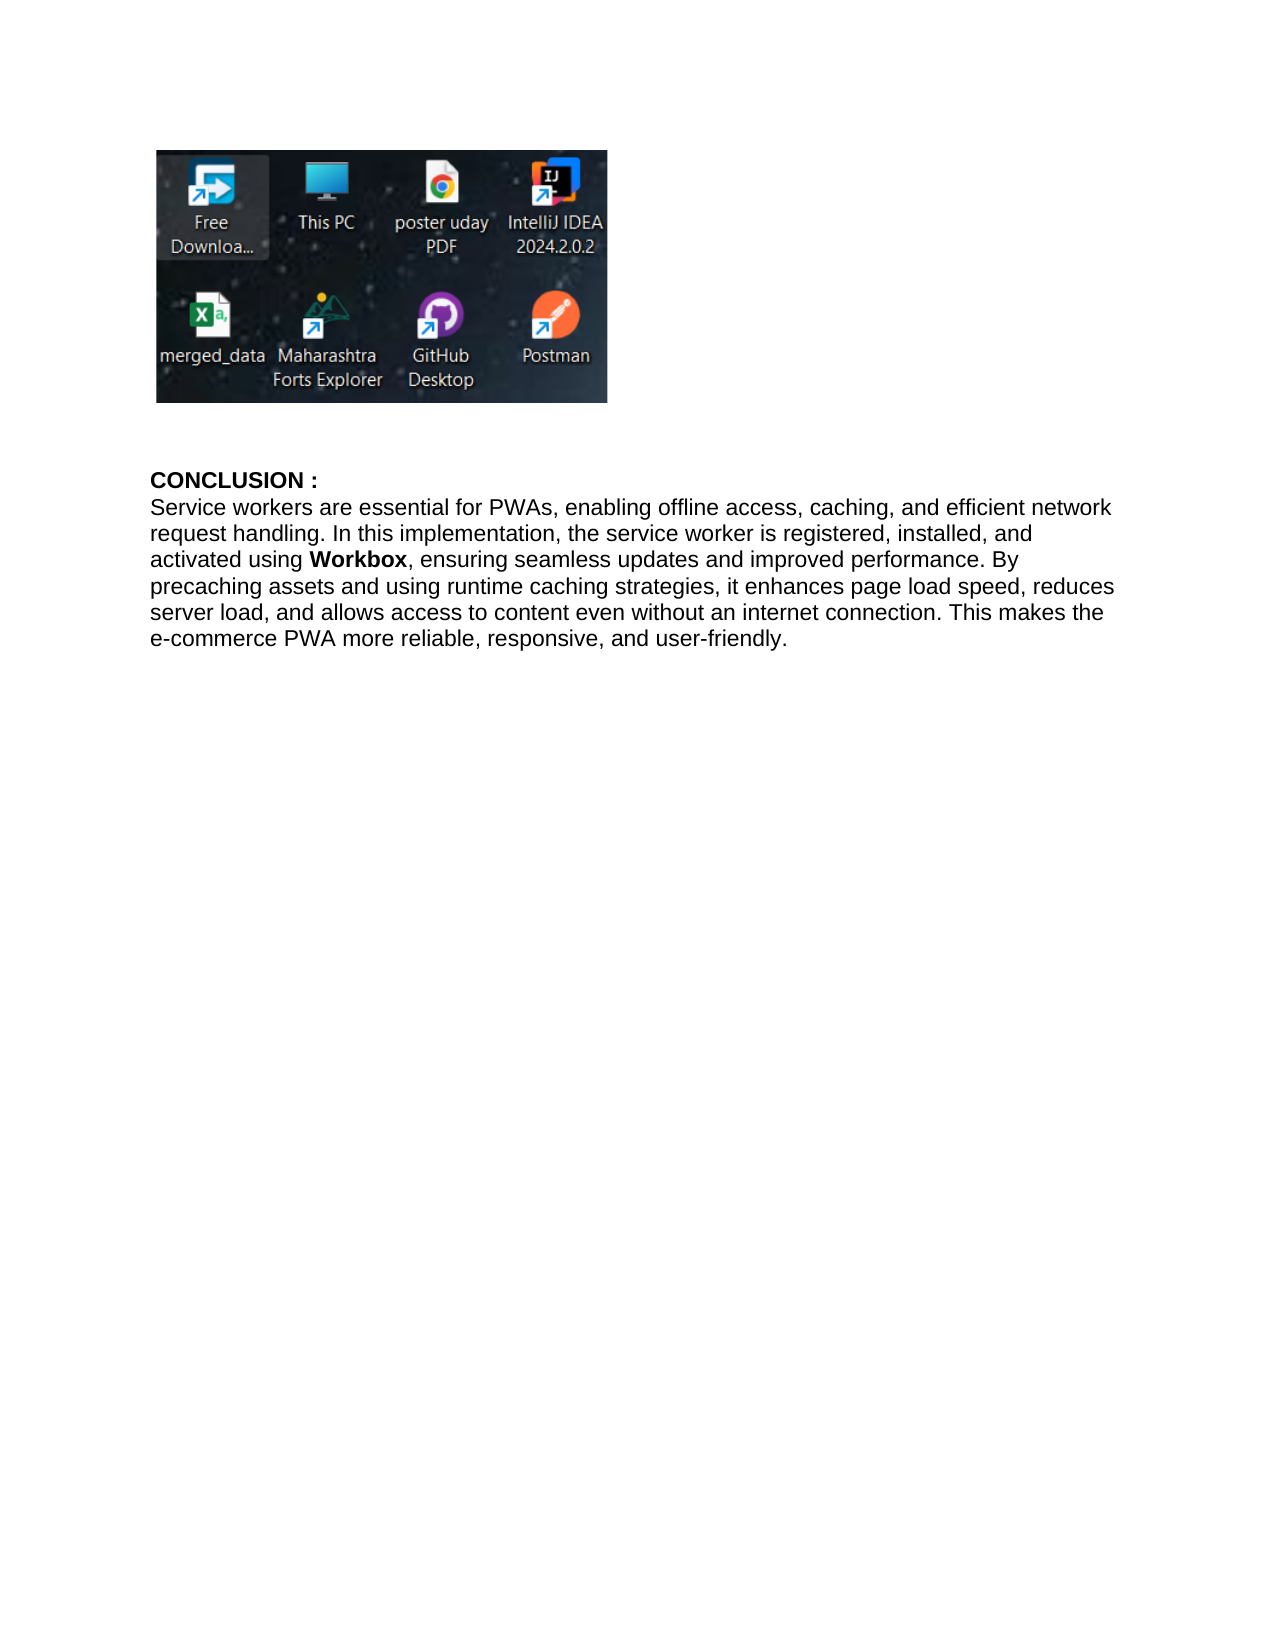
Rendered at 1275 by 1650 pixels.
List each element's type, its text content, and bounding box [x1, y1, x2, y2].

picture [156, 150, 608, 403]
text CONCLUSION : [150, 467, 1125, 493]
text Service workers are essential for PWAs, enabling offline access, caching, and efficient network request handling. In this implementation, the service worker is registered, installed, and activated using Workbox, ensuring seamless updates and improved performance. By precaching assets and using runtime caching strategies, it enhances page load speed, reduces server load, and allows access to content even without an internet connection. This makes the e-commerce PWA more reliable, responsive, and user-friendly. [150, 493, 1125, 652]
